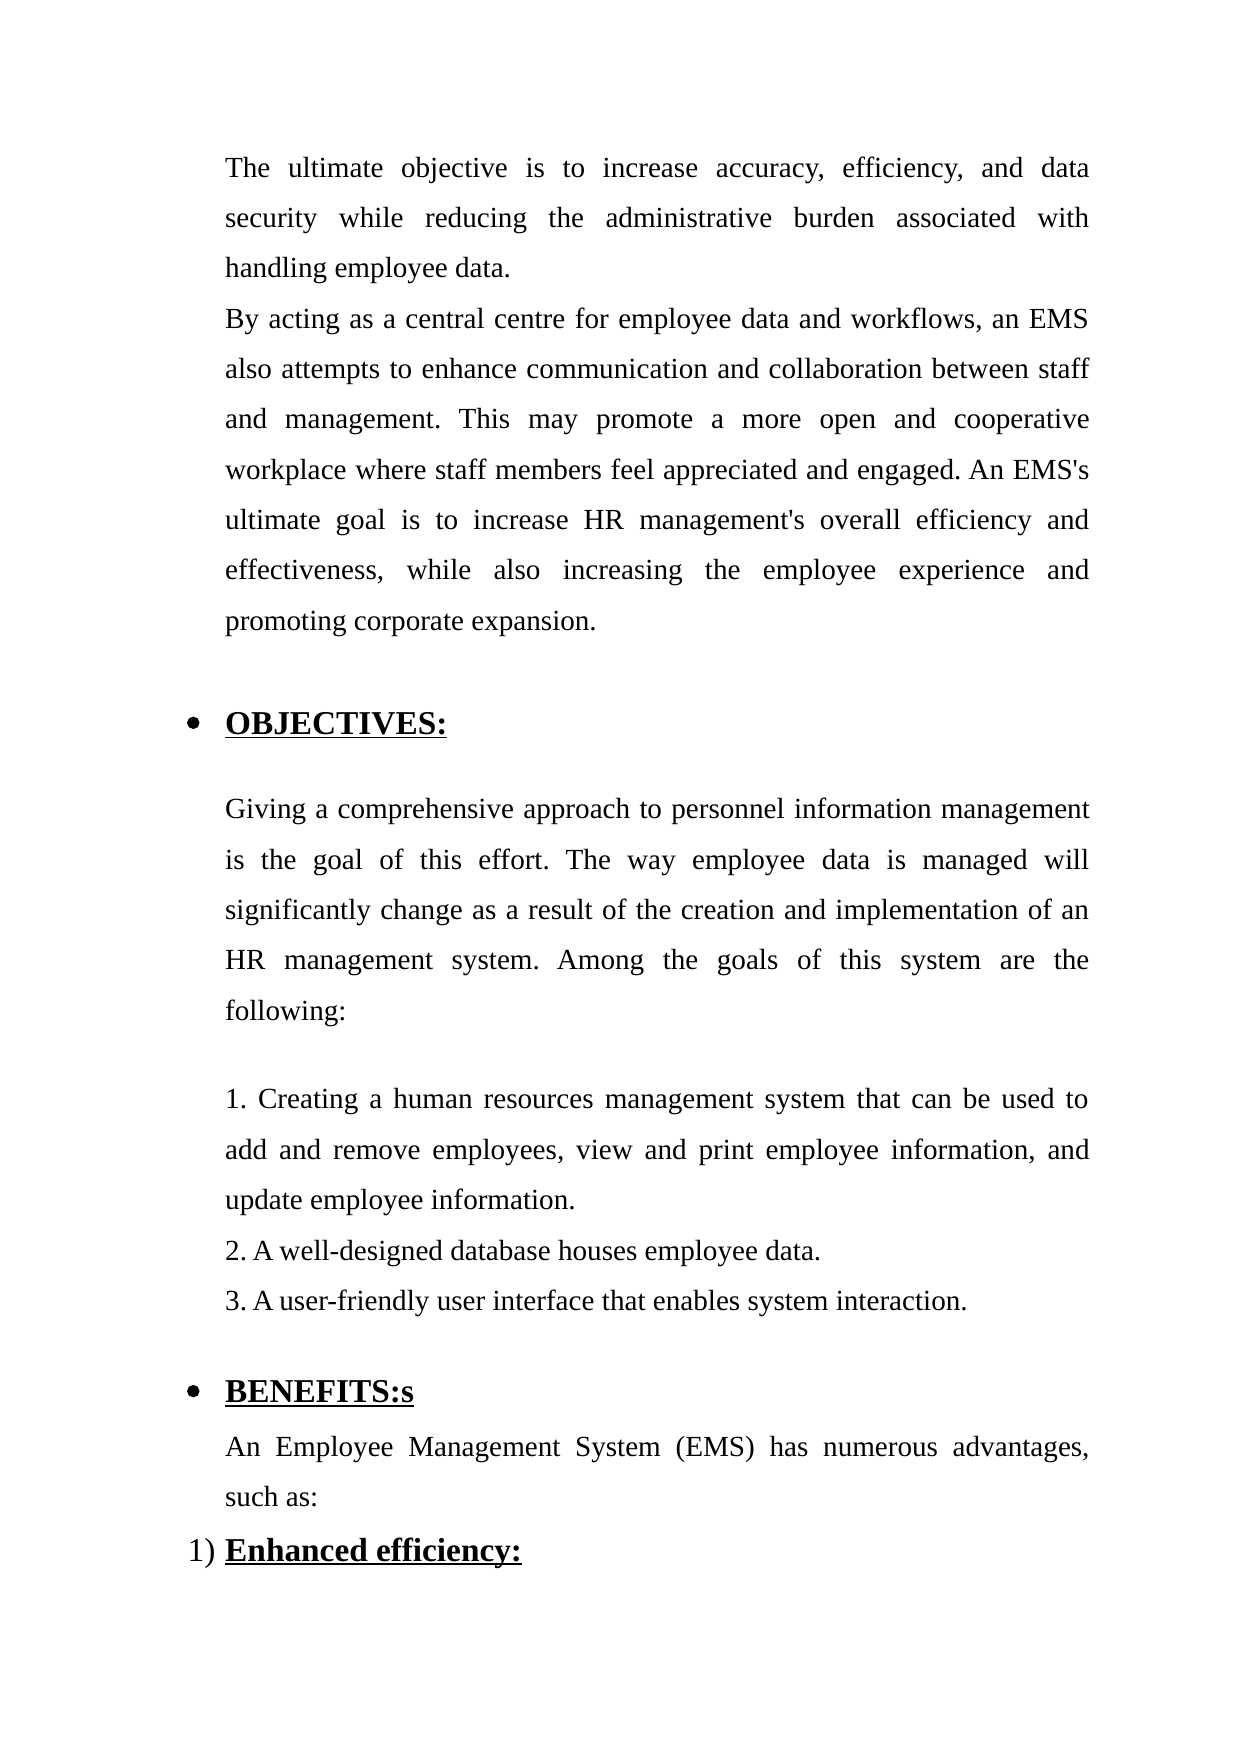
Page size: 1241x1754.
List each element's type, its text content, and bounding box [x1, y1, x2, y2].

list Giving a comprehensive approach to personnel information management is the goal of this effort. The way employee data is managed will significantly change as a result of the creation and implementation of an HR management system. Among the goals of this system are the following: [225, 792, 1090, 1026]
list Enhanced efficiency: [187, 1530, 1090, 1568]
list OBJECTIVES: [187, 703, 1090, 742]
list By acting as a central centre for employee data and workflows, an EMS also attempts to enhance communication and collaboration between staff and management. This may promote a more open and cooperative workplace where staff members feel appreciated and engaged. An EMS's ultimate goal is to increase HR management's overall efficiency and effectiveness, while also increasing the employee experience and promoting corporate expansion. [225, 301, 1090, 636]
list 1. Creating a human resources management system that can be used to add and remove employees, view and print employee information, and update employee information. [225, 1082, 1090, 1216]
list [225, 150, 1090, 284]
list An Employee Management System (EMS) has numerous advantages, such as: [225, 1429, 1090, 1513]
list 3. A user-friendly user interface that enables system interaction. [225, 1283, 1090, 1316]
list 2. A well-designed database houses employee data. [225, 1233, 1090, 1266]
list BENEFITS:s [187, 1372, 1090, 1410]
